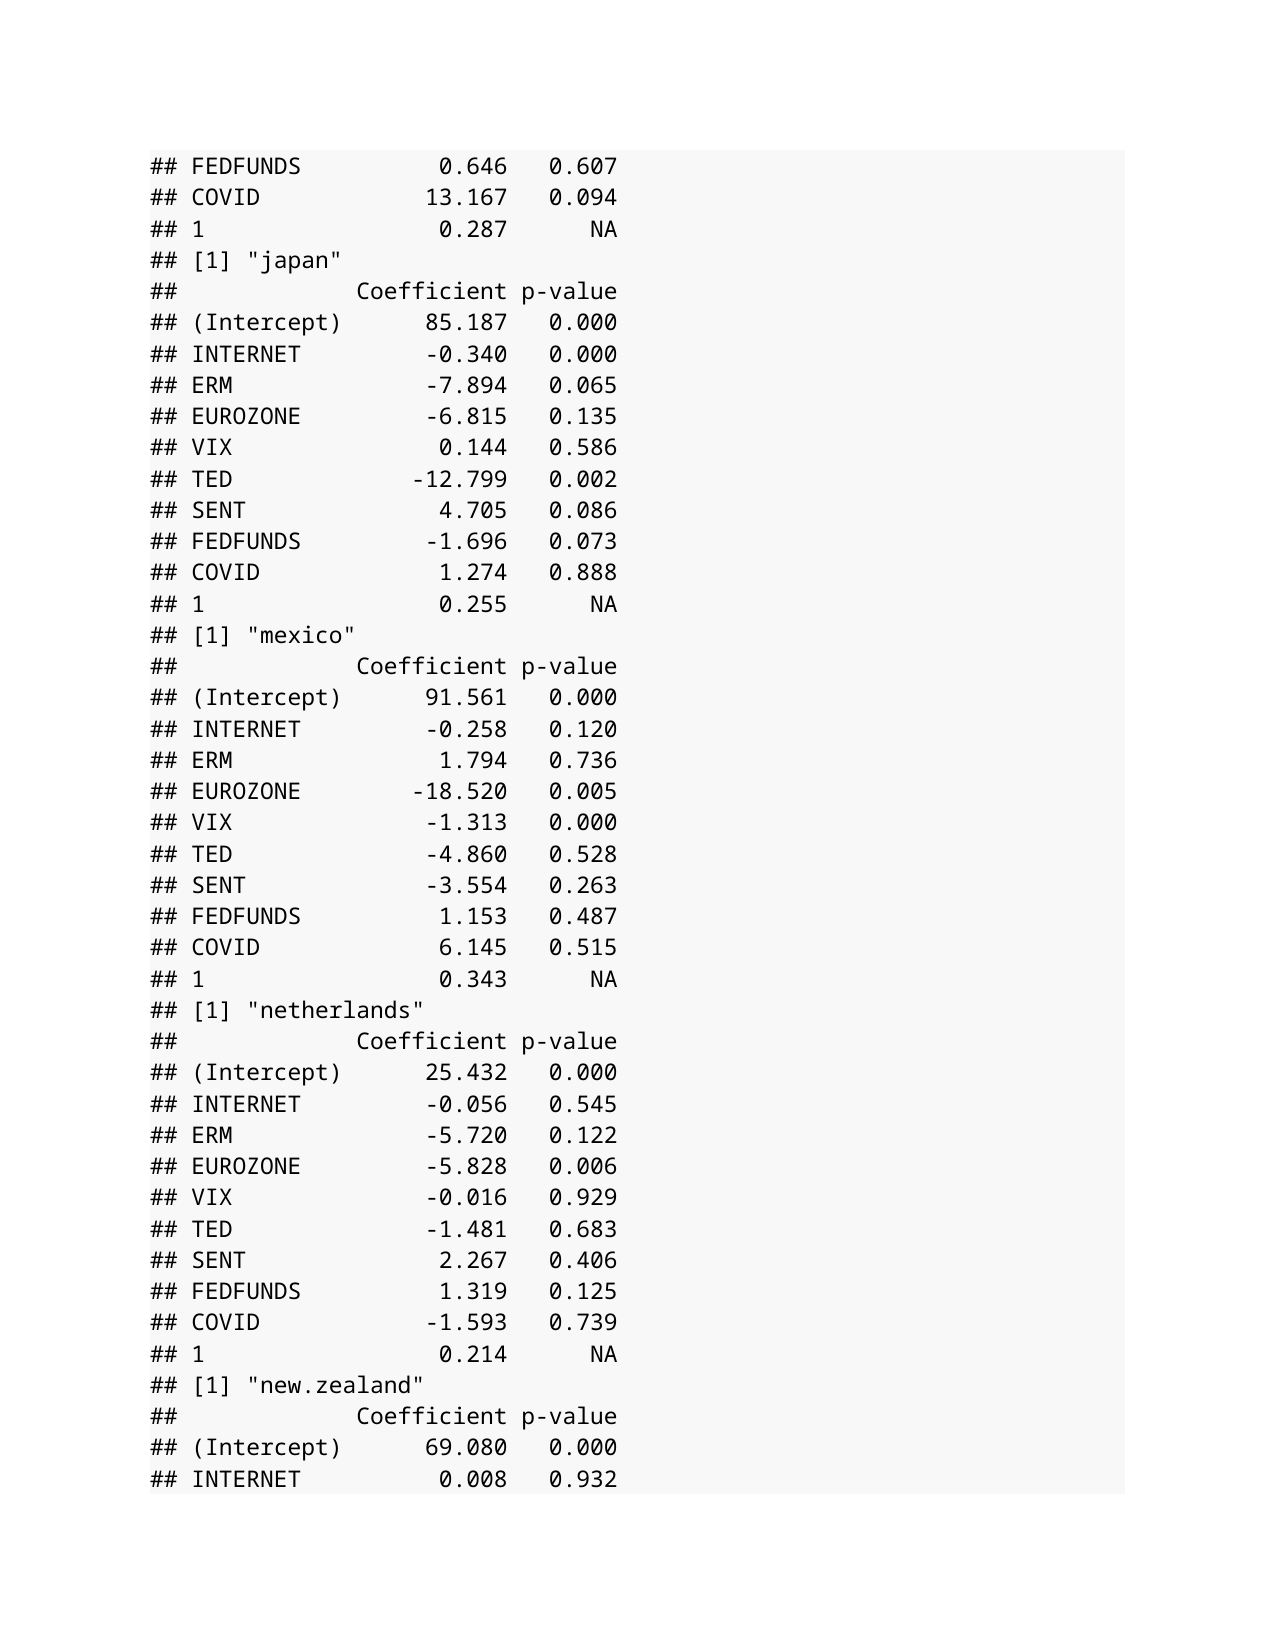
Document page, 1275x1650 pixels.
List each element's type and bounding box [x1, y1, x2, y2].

text [150, 150, 1125, 1494]
